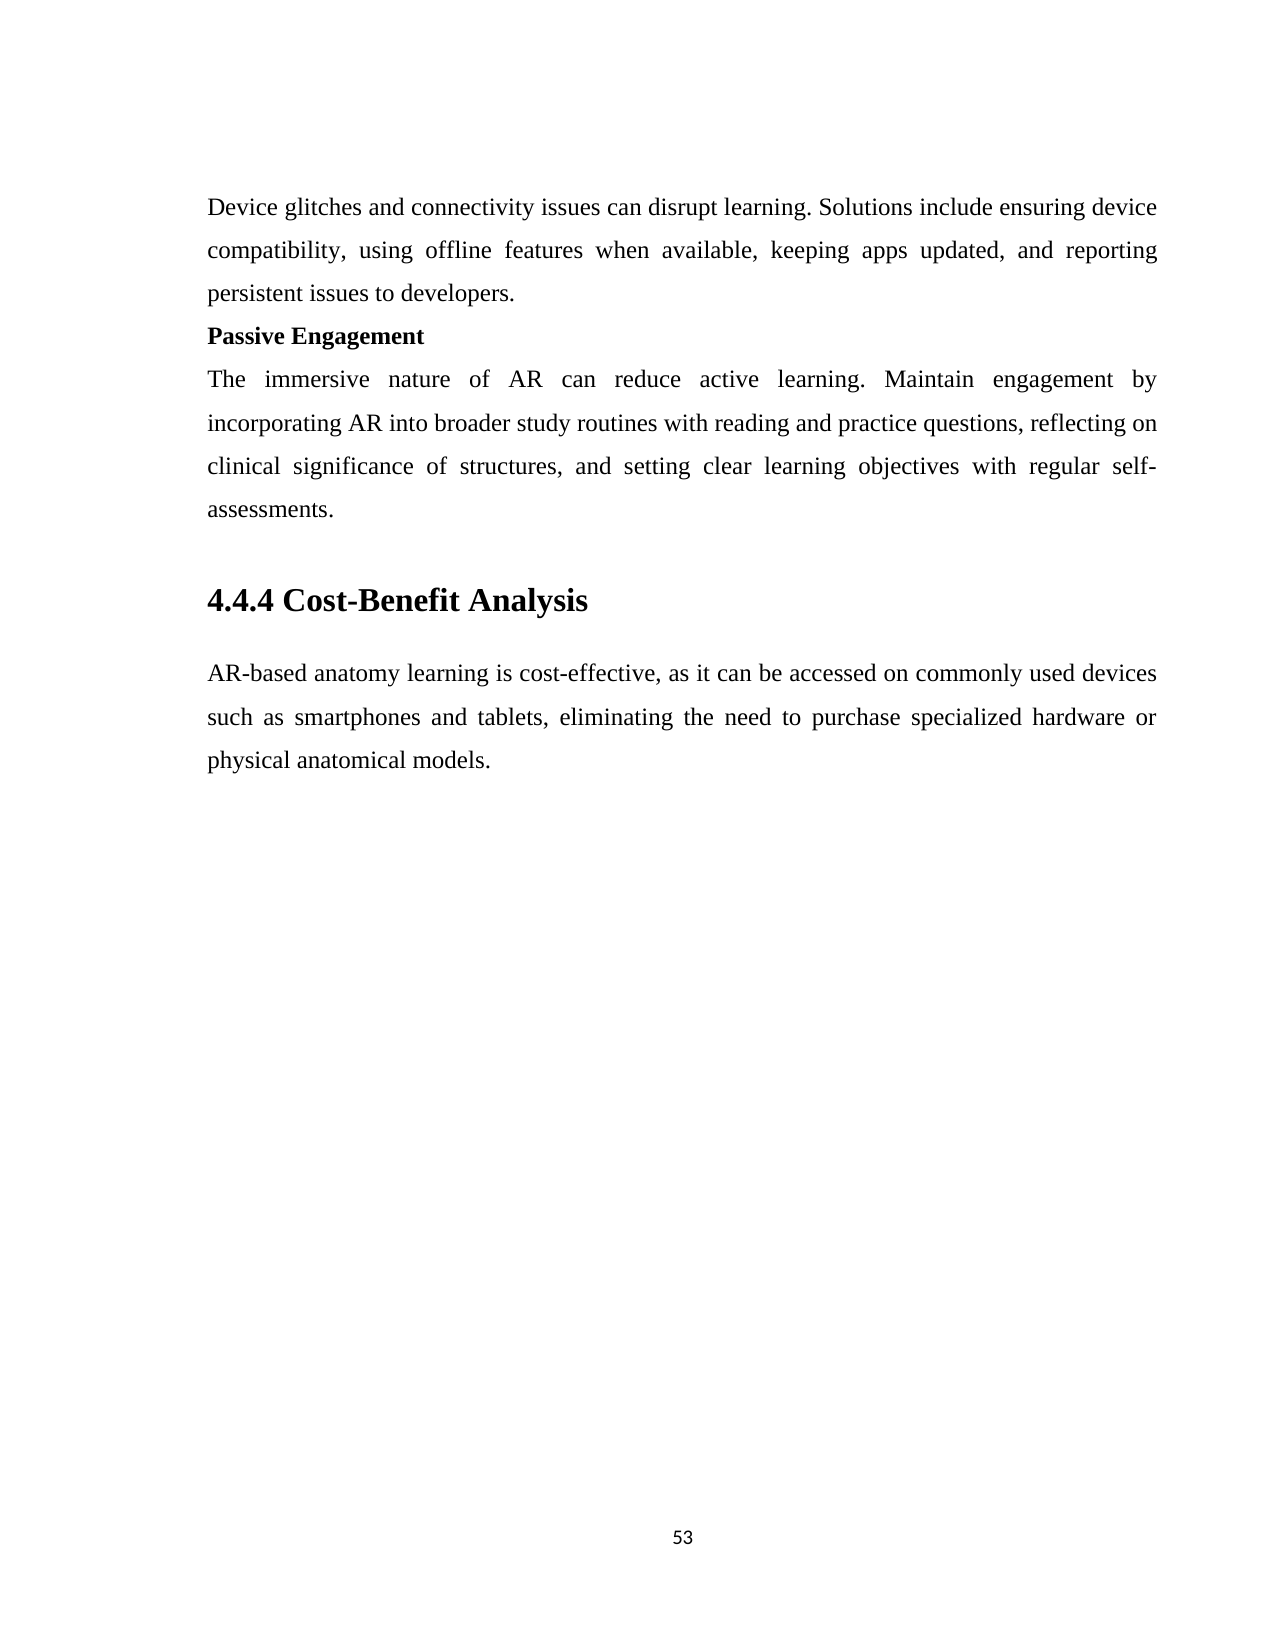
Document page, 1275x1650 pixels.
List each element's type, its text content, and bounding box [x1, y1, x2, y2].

text AR-based anatomy learning is cost-effective, as it can be accessed on commonly used devices such as smartphones and tablets, eliminating the need to purchase specialized hardware or physical anatomical models. [207, 658, 1158, 773]
text 4.4.4 Cost-Benefit Analysis [207, 580, 1158, 618]
text Device glitches and connectivity issues can disrupt learning. Solutions include ensuring device compatibility, using offline features when available, keeping apps updated, and reporting persistent issues to developers. [207, 192, 1158, 307]
text The immersive nature of AR can reduce active learning. Maintain engagement by incorporating AR into broader study routines with reading and practice questions, reflecting on clinical significance of structures, and setting clear learning objectives with regular self-assessments. [207, 364, 1158, 523]
text Passive Engagement [207, 321, 1158, 350]
